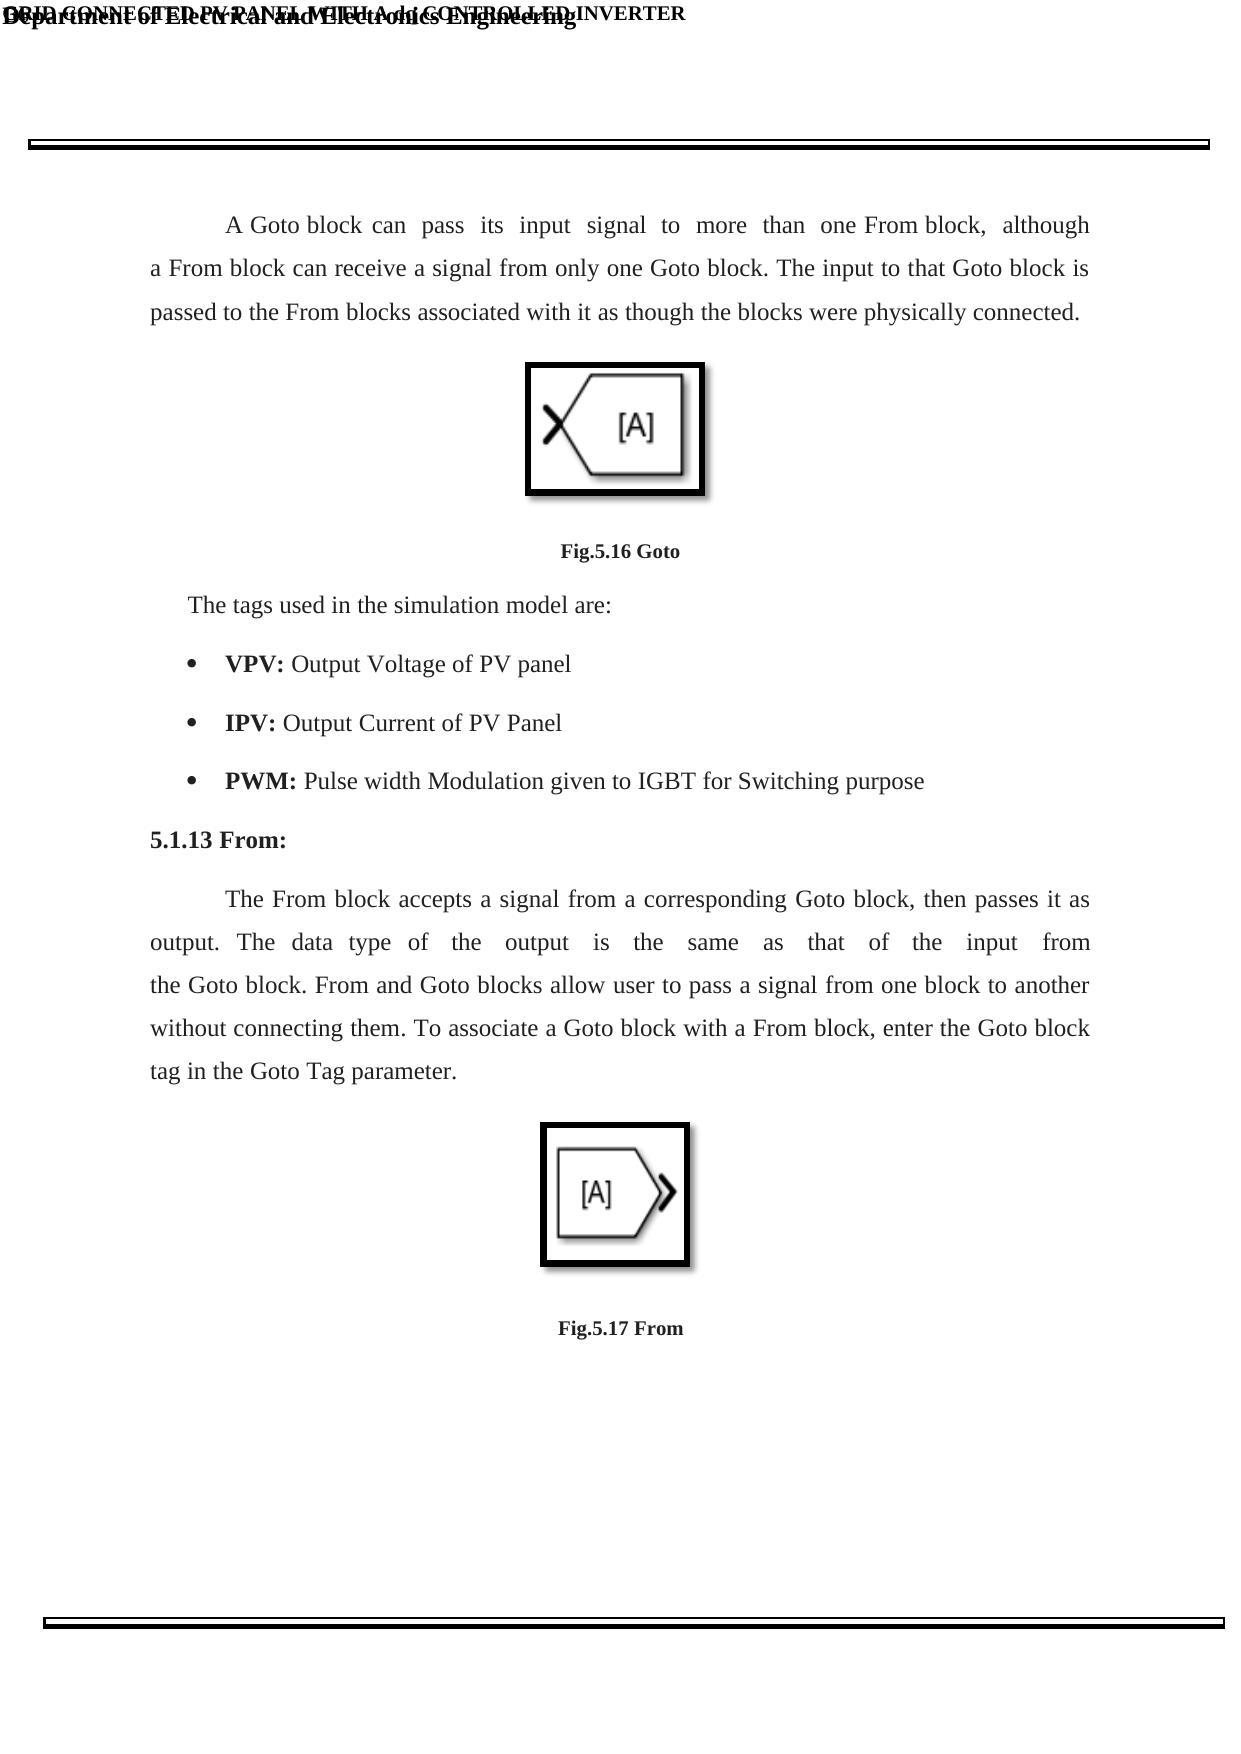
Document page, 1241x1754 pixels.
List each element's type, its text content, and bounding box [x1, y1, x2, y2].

text Fig.5.16 Goto [166, 539, 1075, 563]
text A Goto block can pass its input signal to more than one From block, although a From block can receive a signal from only one Goto block. The input to that Goto block is passed to the From blocks associated with it as though the blocks were physically connected. [150, 210, 1091, 325]
list VPV: Output Voltage of PV panel [187, 649, 1186, 678]
text The From block accepts a signal from a corresponding Goto block, then passes it as output. The data type of the output is the same as that of the input from the Goto block. From and Goto blocks allow user to pass a signal from one block to another without connecting them. To associate a Goto block with a From block, enter the Goto block tag in the Goto Tag parameter. [150, 884, 1091, 1085]
list PWM: Pulse width Modulation given to IGBT for Switching purpose [187, 766, 1186, 795]
text Fig.5.17 From [372, 1316, 870, 1340]
list IPV: Output Current of PV Panel [187, 708, 1186, 736]
picture [522, 359, 717, 507]
subtitle From: [150, 825, 1186, 854]
picture [538, 1119, 701, 1278]
text The tags used in the simulation model are: [187, 590, 1186, 619]
